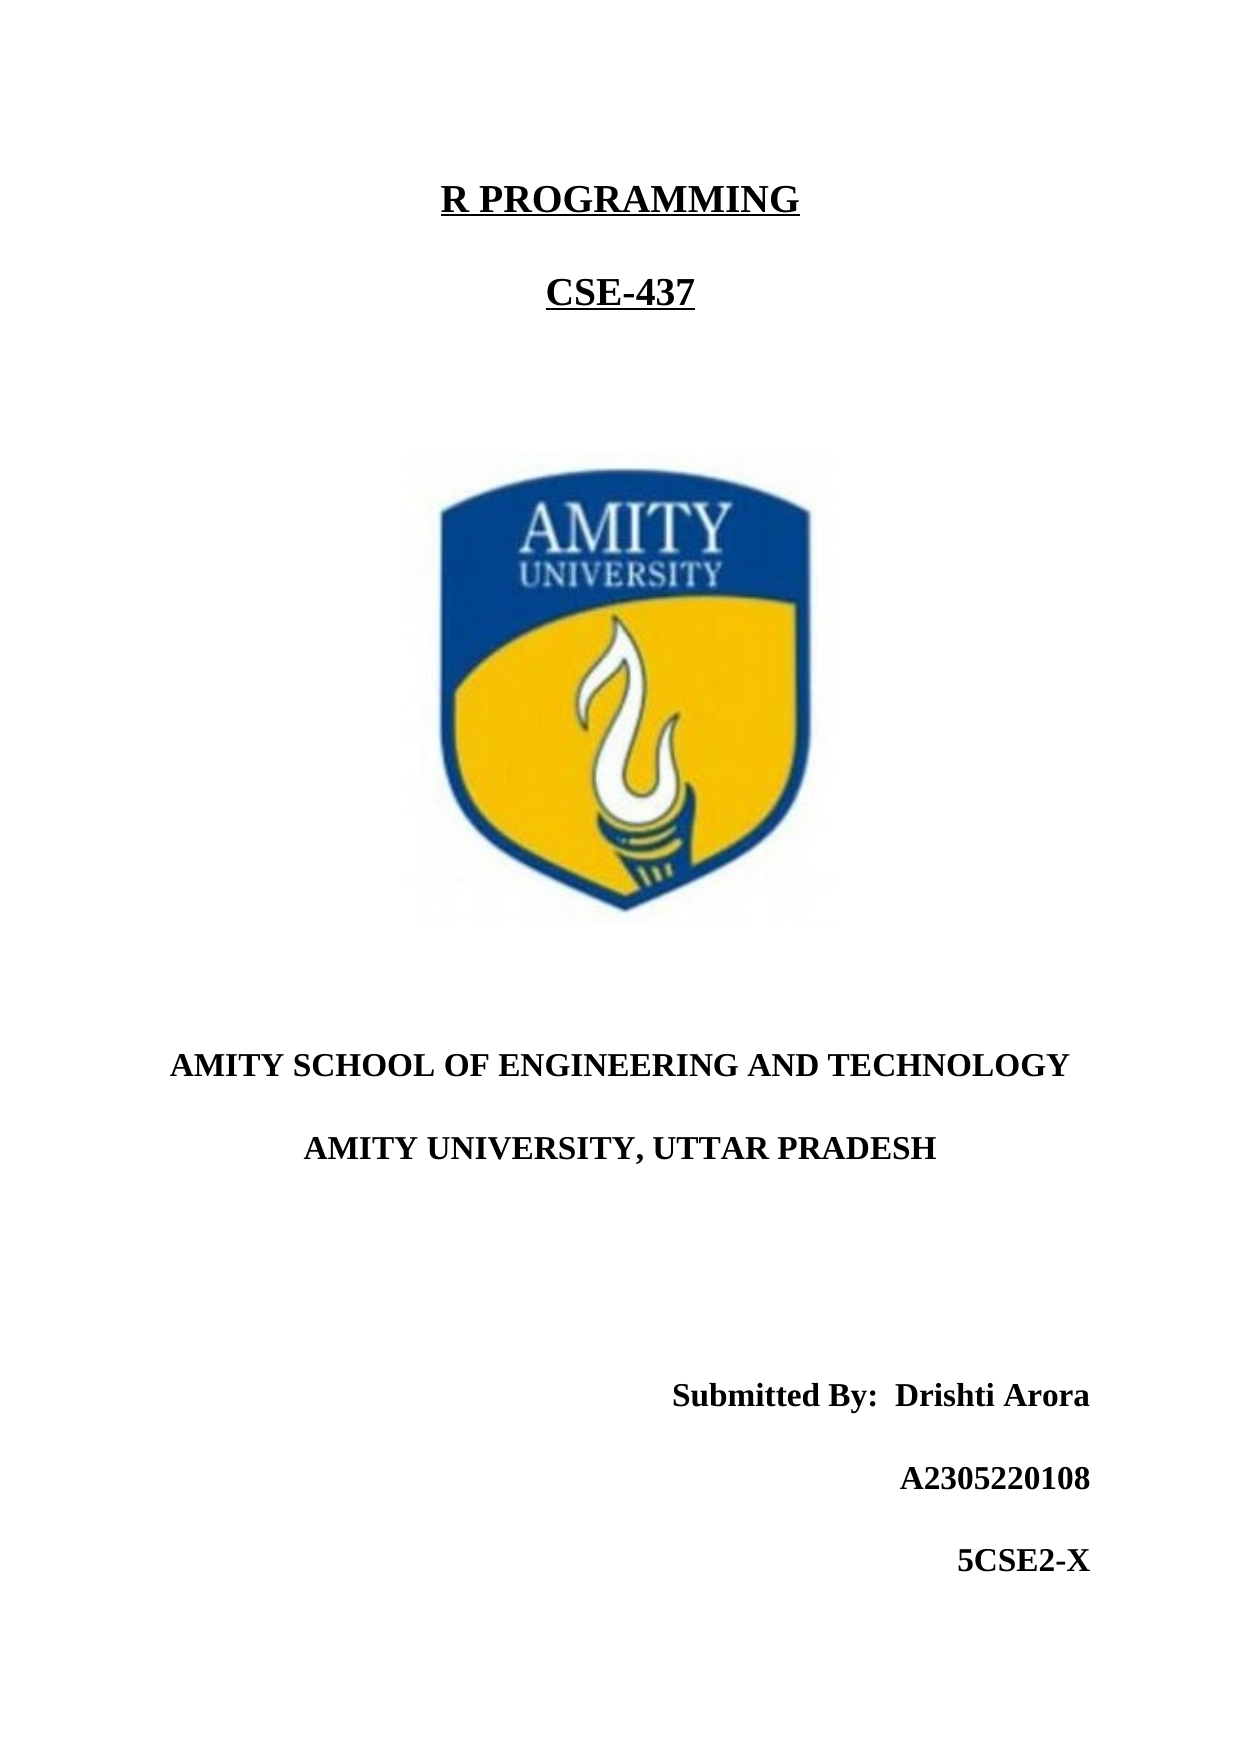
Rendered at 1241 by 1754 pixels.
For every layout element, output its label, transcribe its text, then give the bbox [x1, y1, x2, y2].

text CSE-437 [150, 268, 1090, 314]
text AMITY SCHOOL OF ENGINEERING AND TECHNOLOGY [150, 1045, 1090, 1084]
text AMITY UNIVERSITY, UTTAR PRADESH [150, 1128, 1090, 1166]
text R PROGRAMMING [150, 175, 1090, 221]
text A2305220108 [300, 1458, 1090, 1496]
picture [405, 454, 836, 925]
text 5CSE2-X [150, 1540, 1090, 1579]
text Submitted By: Drishti Arora [150, 1375, 1090, 1414]
